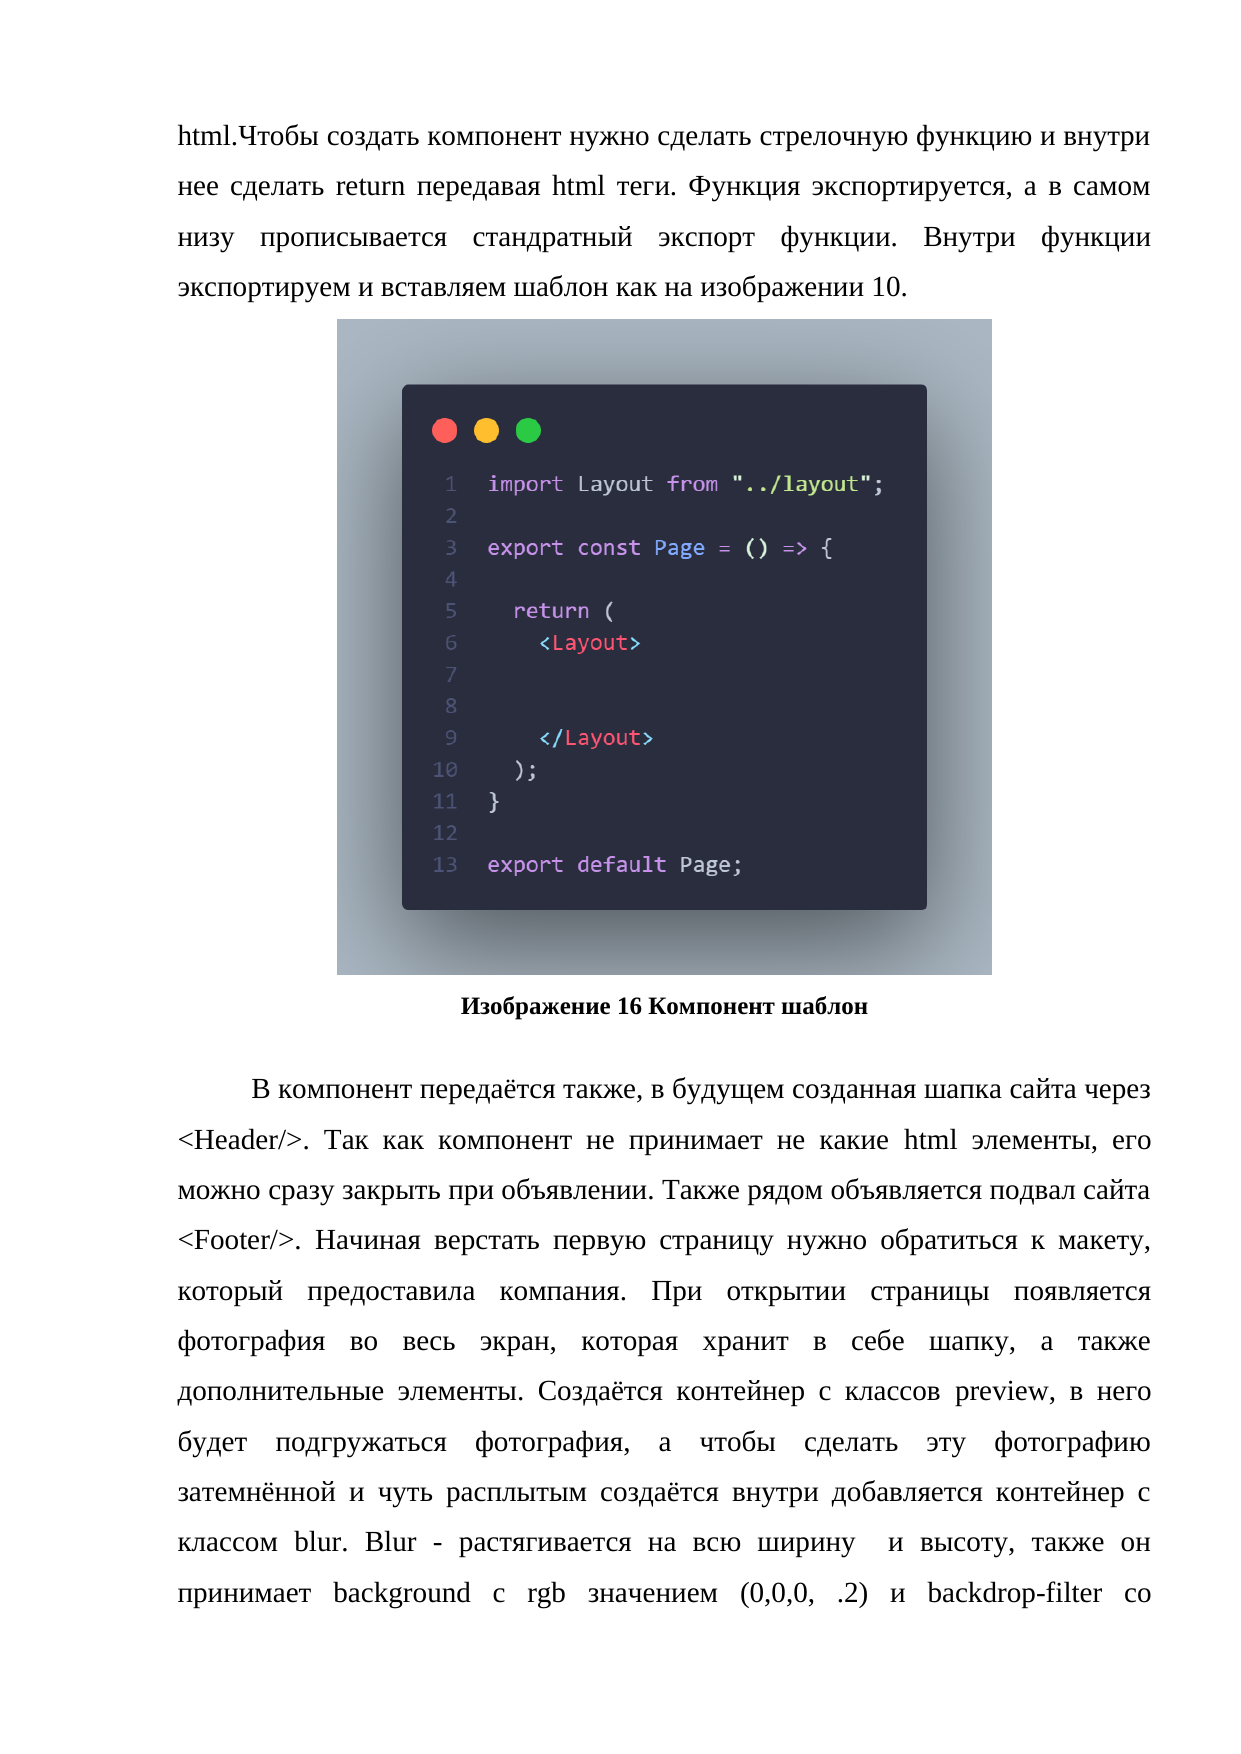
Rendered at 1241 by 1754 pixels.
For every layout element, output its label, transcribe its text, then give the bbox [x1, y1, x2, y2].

picture [337, 319, 992, 975]
text Изображение 16 Компонент шаблон [177, 991, 1152, 1020]
